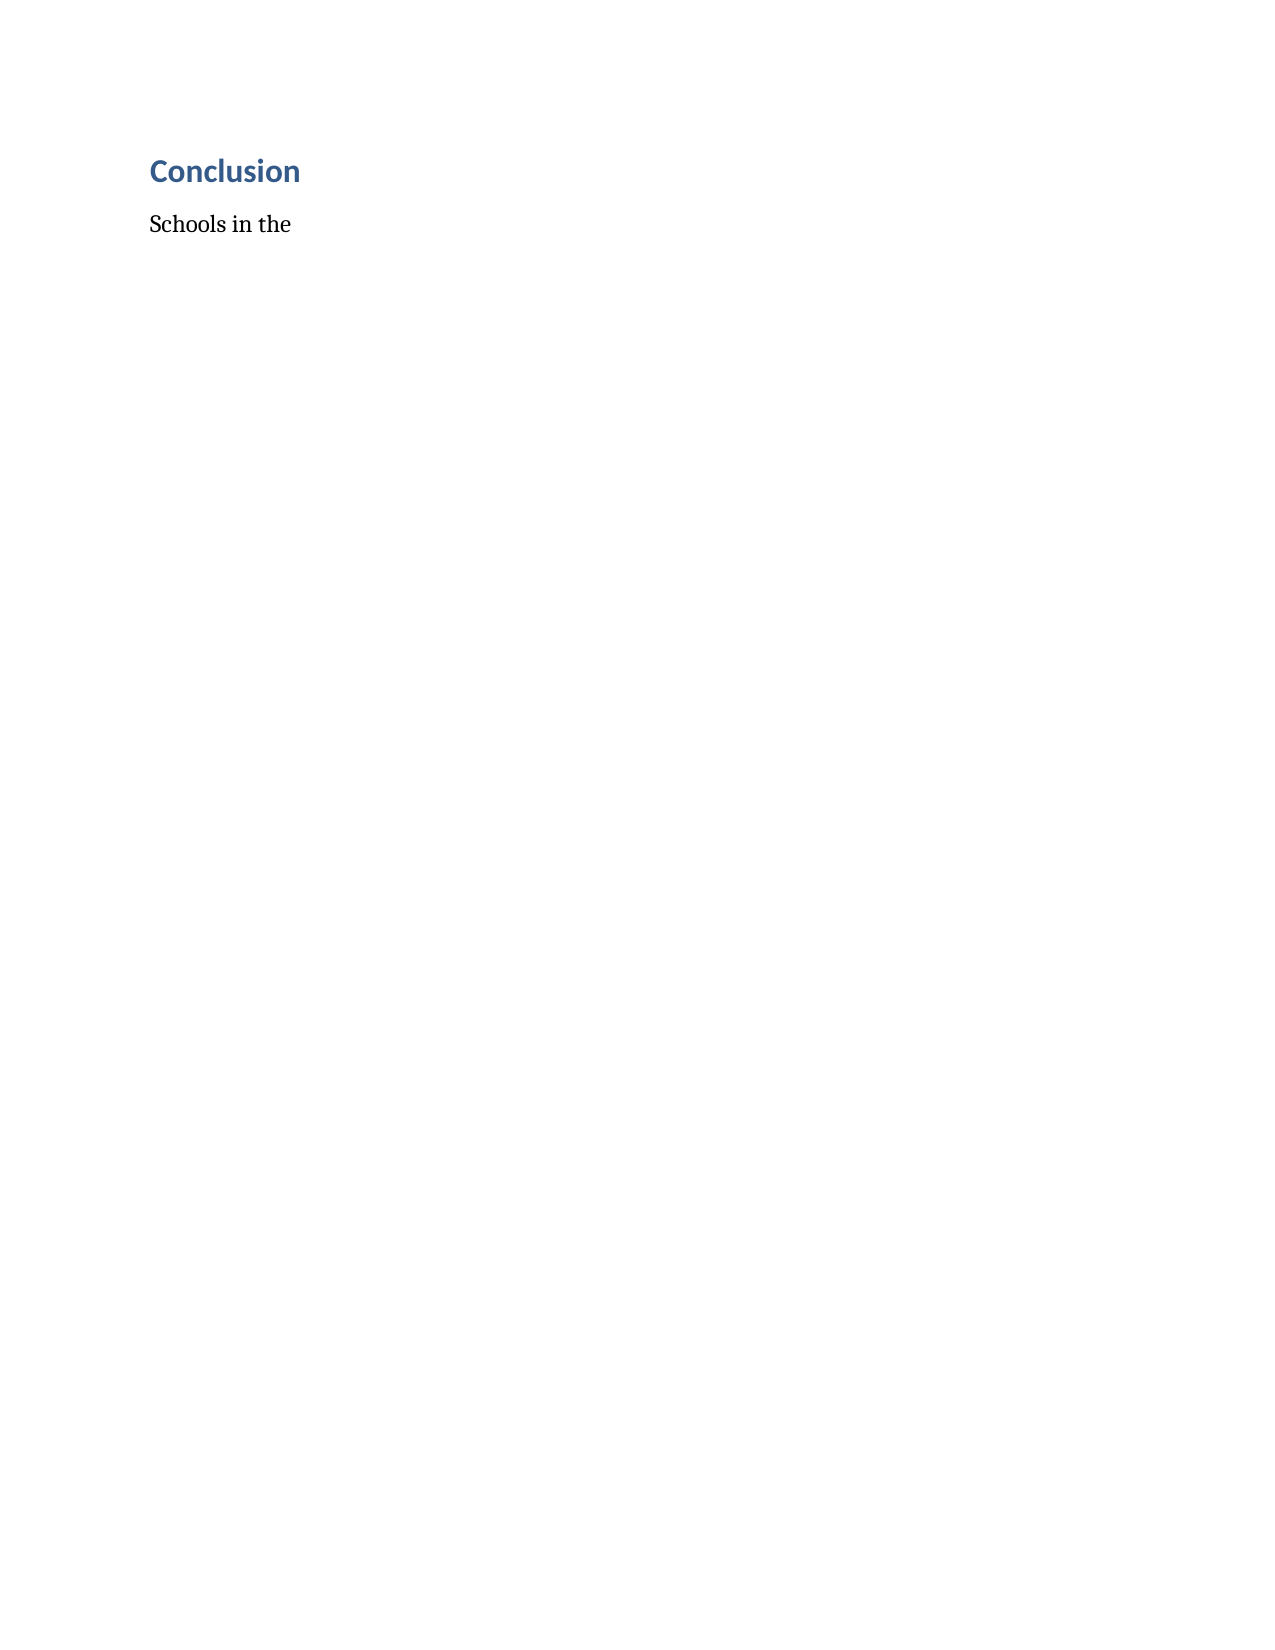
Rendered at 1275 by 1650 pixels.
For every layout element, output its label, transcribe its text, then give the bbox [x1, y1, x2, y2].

text Schools in the [150, 209, 1125, 238]
subtitle Conclusion [150, 150, 1125, 191]
